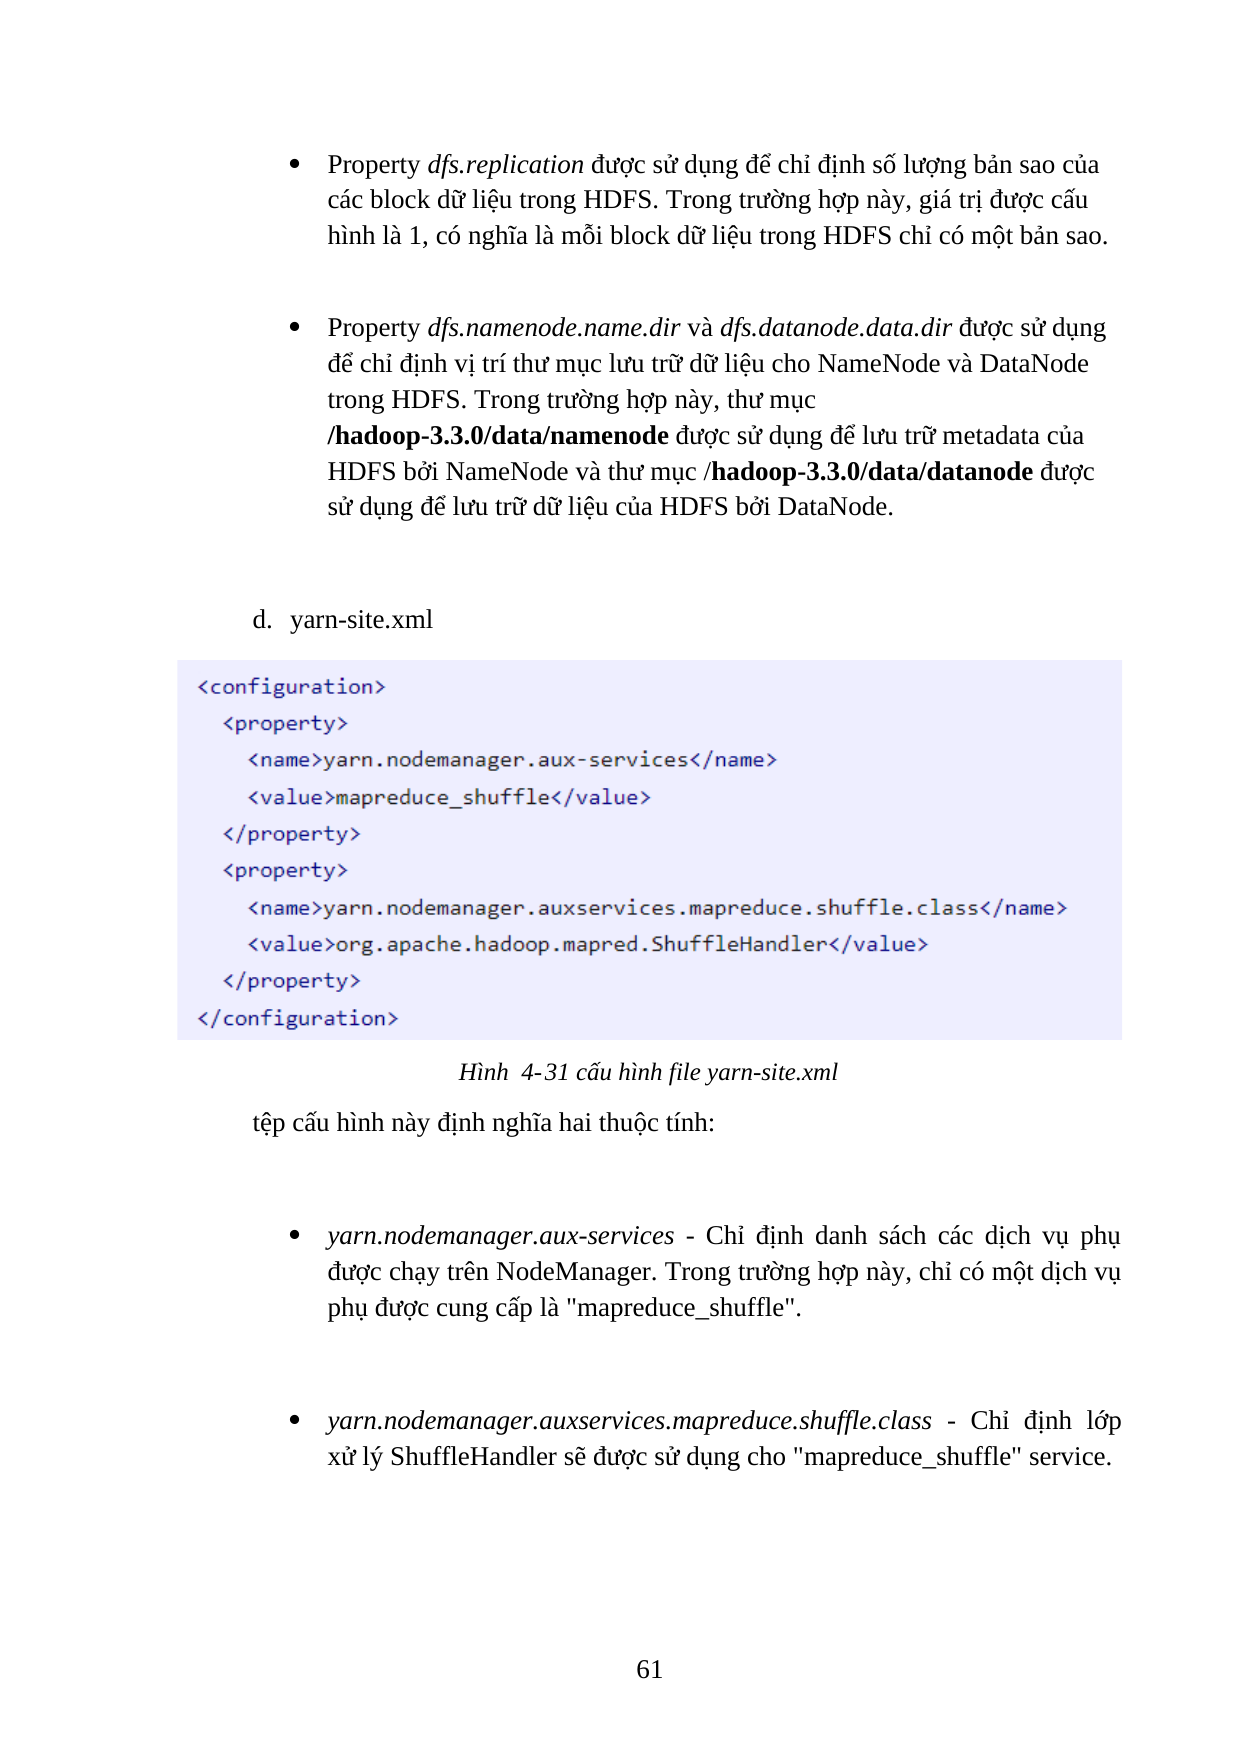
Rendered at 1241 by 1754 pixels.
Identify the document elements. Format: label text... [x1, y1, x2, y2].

picture [177, 660, 1123, 1040]
list yarn.nodemanager.auxservices.mapreduce.shuffle.class - Chỉ định lớp xử lý ShuffleHandler sẽ được sử dụng cho "mapreduce_shuffle" service. [290, 1404, 1122, 1471]
list yarn.nodemanager.aux-services - Chỉ định danh sách các dịch vụ phụ được chạy trên NodeManager. Trong trường hợp này, chỉ có một dịch vụ phụ được cung cấp là "mapreduce_shuffle". [290, 1219, 1122, 1322]
list Property dfs.namenode.name.dir và dfs.datanode.data.dir được sử dụng để chỉ định vị trí thư mục lưu trữ dữ liệu cho NameNode và DataNode trong HDFS. Trong trường hợp này, thư mục /hadoop-3.3.0/data/namenode được sử dụng để lưu trữ metadata của HDFS bởi NameNode và thư mục /hadoop-3.3.0/data/datanode được sử dụng để lưu trữ dữ liệu của HDFS bởi DataNode. [290, 312, 1122, 521]
text tệp cấu hình này định nghĩa hai thuộc tính: [252, 1106, 1122, 1137]
list yarn-site.xml [252, 603, 1122, 634]
list Property dfs.replication được sử dụng để chỉ định số lượng bản sao của các block dữ liệu trong HDFS. Trong trường hợp này, giá trị được cấu hình là 1, có nghĩa là mỗi block dữ liệu trong HDFS chỉ có một bản sao. [290, 148, 1122, 250]
